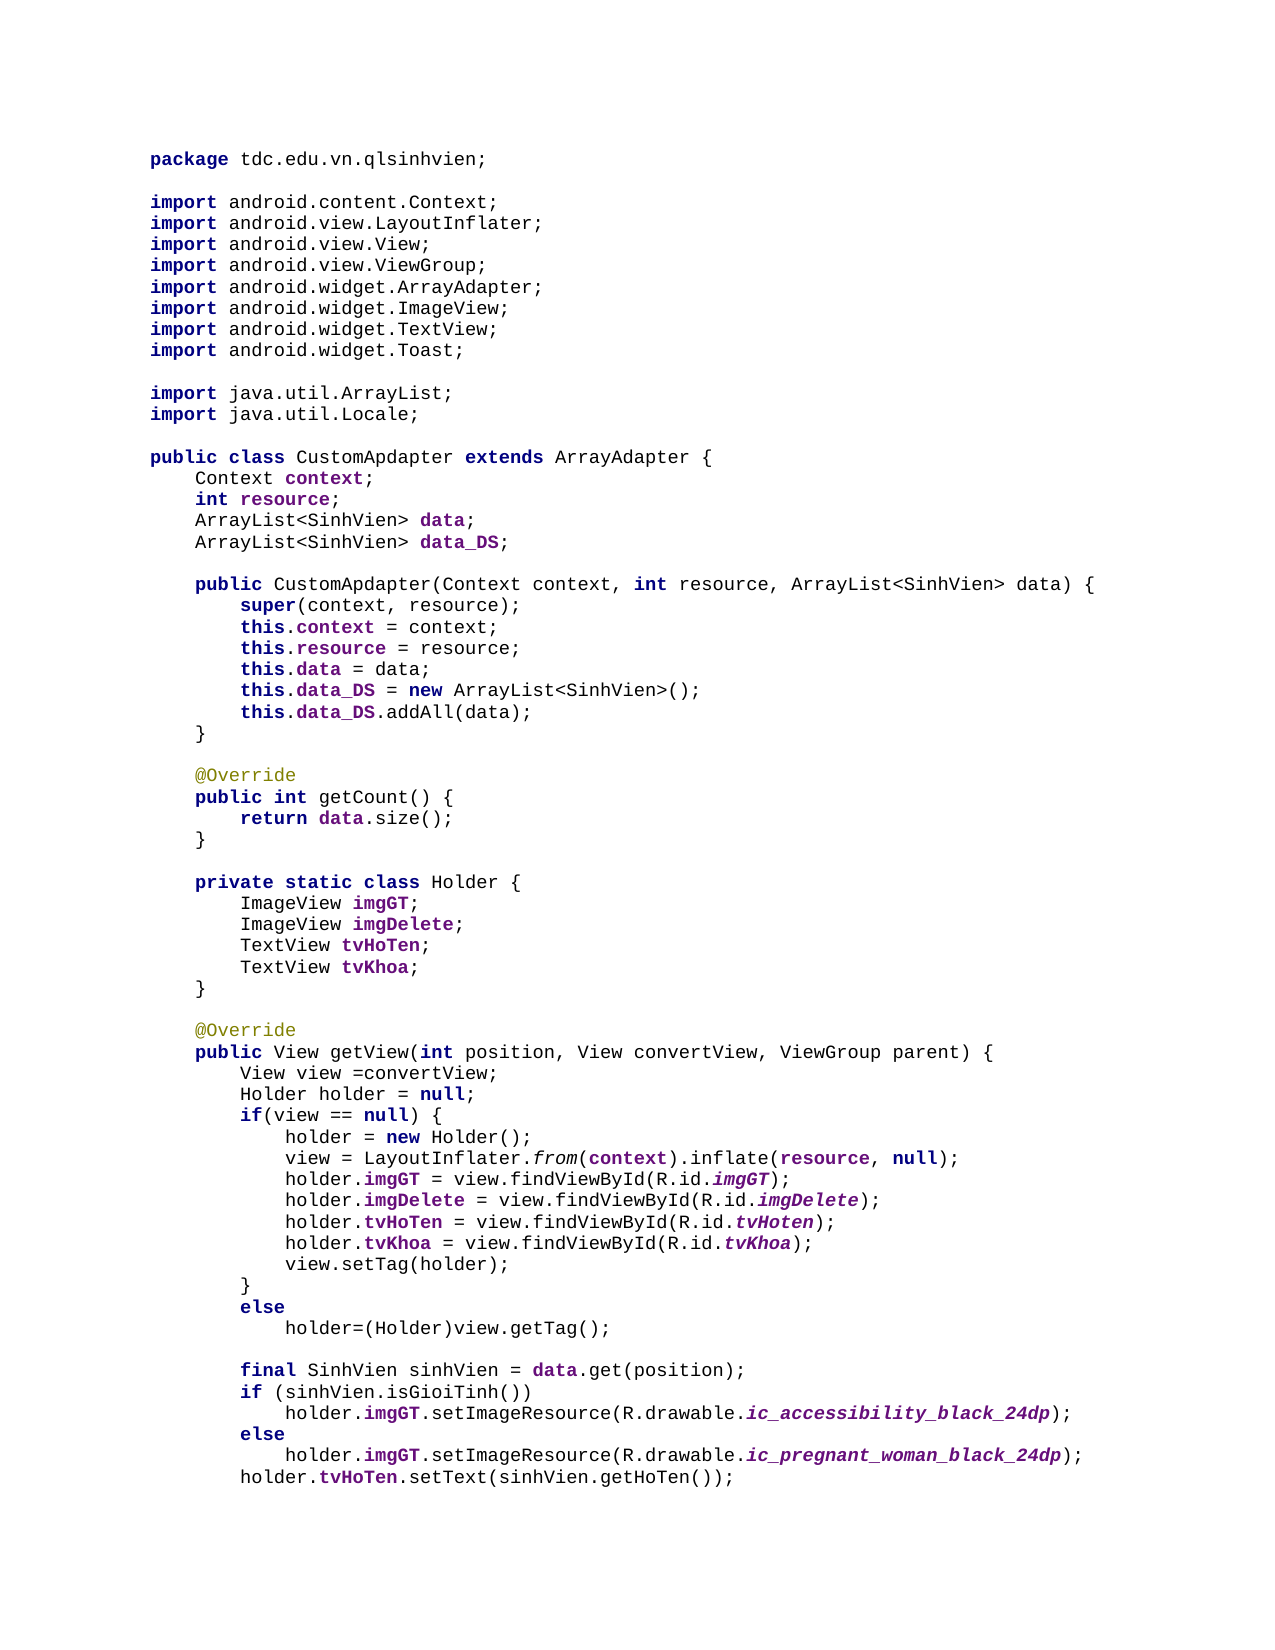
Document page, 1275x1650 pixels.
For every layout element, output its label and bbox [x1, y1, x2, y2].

text [150, 150, 1125, 1489]
